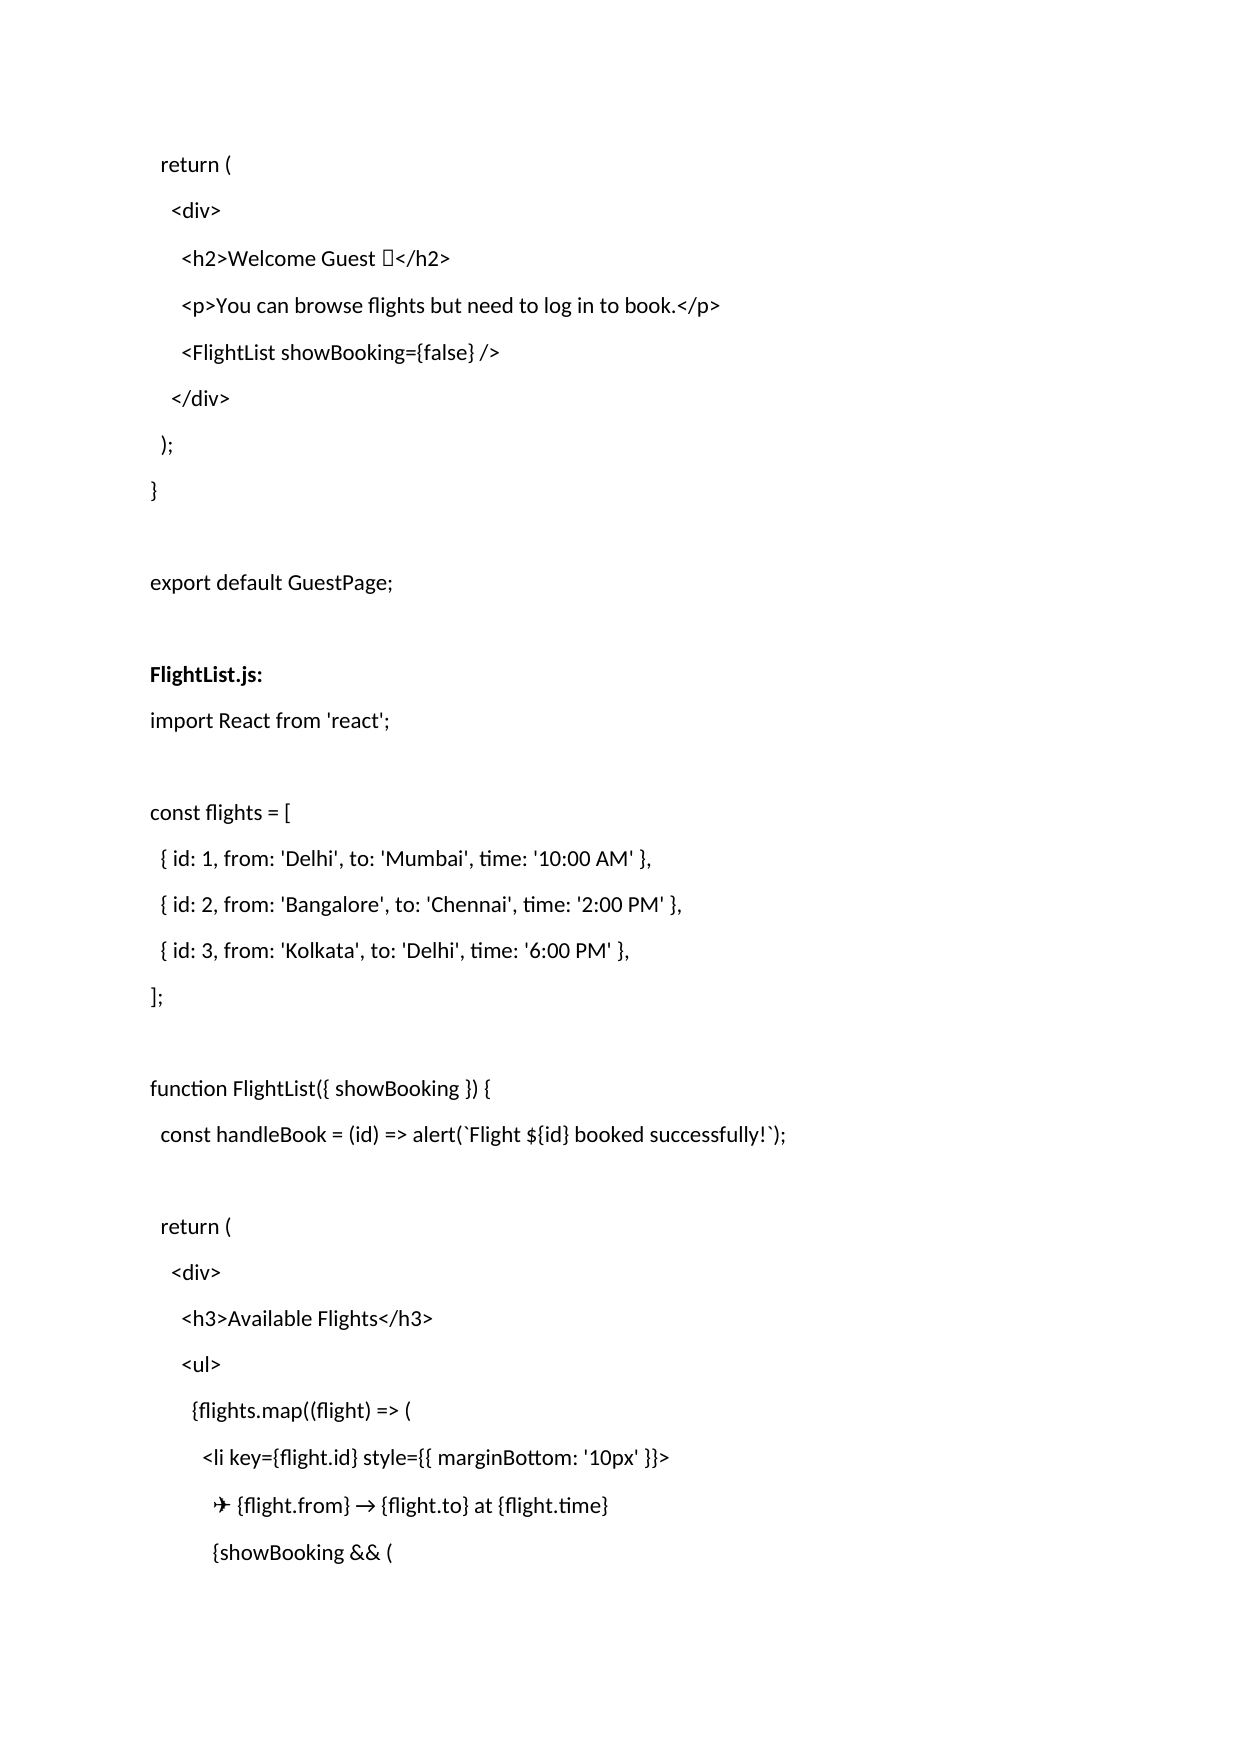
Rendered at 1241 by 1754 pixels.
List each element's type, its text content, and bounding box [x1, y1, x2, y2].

text ]; [150, 982, 1090, 1010]
text <li key={flight.id} style={{ marginBottom: '10px' }}> [150, 1443, 1090, 1471]
text <p>You can browse flights but need to log in to book.</p> [150, 292, 1090, 319]
text { id: 2, from: 'Bangalore', to: 'Chennai', time: '2:00 PM' }, [150, 890, 1090, 918]
text <FlightList showBooking={false} /> [150, 338, 1090, 366]
text <div> [150, 196, 1090, 224]
text ✈️ {flight.from} → {flight.to} at {flight.time} [150, 1489, 1090, 1520]
text ); [150, 430, 1090, 458]
text export default GuestPage; [150, 568, 1090, 596]
text } [150, 476, 1090, 504]
text const handleBook = (id) => alert(`Flight ${id} booked successfully!`); [150, 1120, 1090, 1148]
text function FlightList({ showBooking }) { [150, 1074, 1090, 1102]
text </div> [150, 384, 1090, 412]
text import React from 'react'; [150, 706, 1090, 734]
text {flights.map((flight) => ( [150, 1397, 1090, 1424]
text return ( [150, 150, 1090, 178]
text FlightList.js: [150, 660, 1090, 688]
text { id: 3, from: 'Kolkata', to: 'Delhi', time: '6:00 PM' }, [150, 936, 1090, 964]
text {showBooking && ( [150, 1538, 1090, 1566]
text { id: 1, from: 'Delhi', to: 'Mumbai', time: '10:00 AM' }, [150, 844, 1090, 872]
text <div> [150, 1258, 1090, 1286]
text <h2>Welcome Guest 👋</h2> [150, 242, 1090, 273]
text const flights = [ [150, 798, 1090, 826]
text <ul> [150, 1351, 1090, 1378]
text return ( [150, 1212, 1090, 1240]
text <h3>Available Flights</h3> [150, 1304, 1090, 1332]
